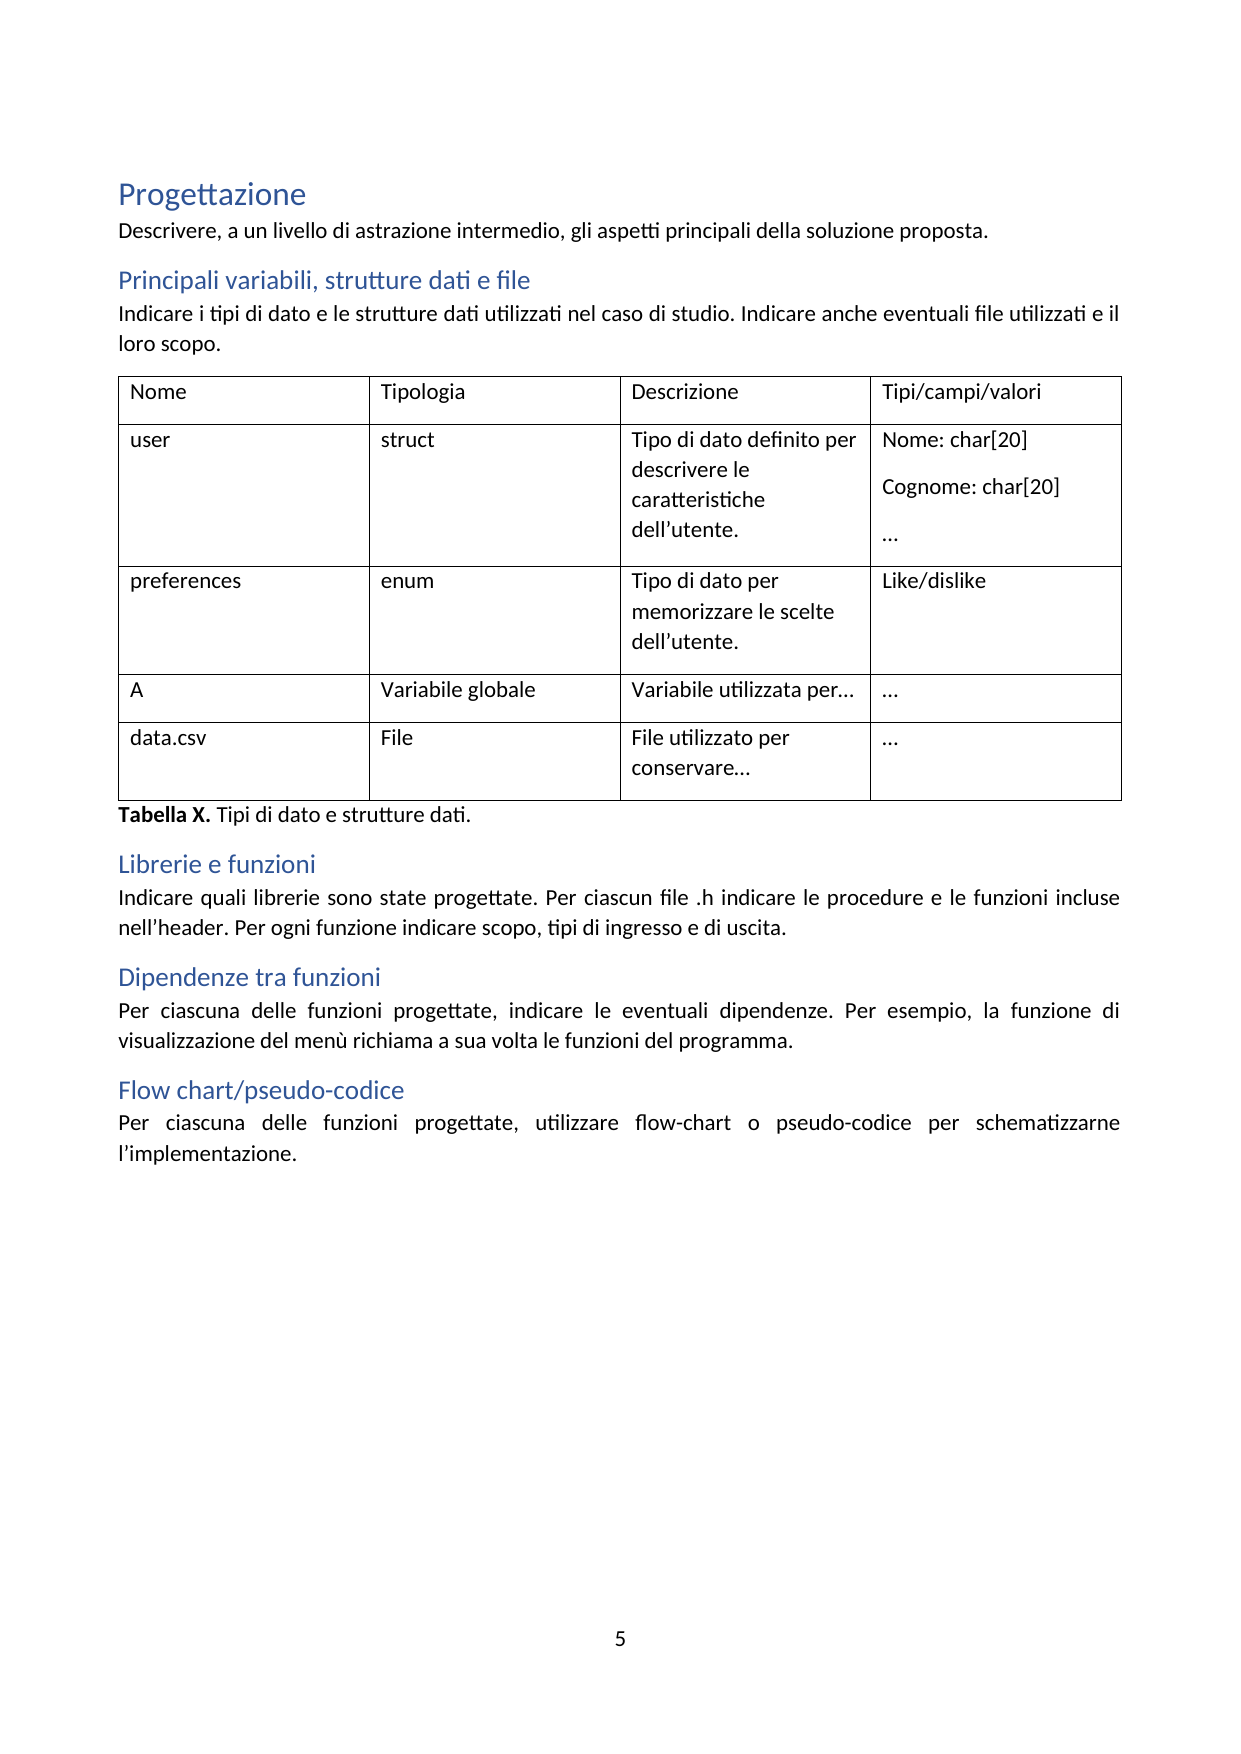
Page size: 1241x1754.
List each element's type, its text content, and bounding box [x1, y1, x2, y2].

table_cell enum [370, 567, 620, 674]
text Per ciascuna delle funzioni progettate, indicare le eventuali dipendenze. Per esempio, la funzione di visualizzazione del menù richiama a sua volta le funzioni del programma. [118, 996, 1122, 1054]
table_cell … [871, 723, 1121, 799]
table_cell Tipo di dato per memorizzare le scelte dell’utente. [621, 567, 870, 674]
text Principali variabili, strutture dati e file [118, 263, 1122, 296]
table_cell File [370, 723, 620, 799]
table_cell Like/dislike [871, 567, 1121, 674]
table_header Tipi/campi/valori [871, 377, 1121, 424]
table_cell Variabile utilizzata per… [621, 675, 870, 722]
text Indicare i tipi di dato e le strutture dati utilizzati nel caso di studio. Indicare anche eventuali file utilizzati e il loro scopo. [118, 299, 1122, 357]
table_header Descrizione [621, 377, 870, 424]
table_cell preferences [119, 567, 369, 674]
text Flow chart/pseudo-codice [118, 1073, 1122, 1106]
text Tabella X. Tipi di dato e strutture dati. [118, 801, 1122, 829]
text Dipendenze tra funzioni [118, 960, 1122, 993]
table_header Nome [119, 377, 369, 424]
table_cell Variabile globale [370, 675, 620, 722]
table_cell File utilizzato per conservare… [621, 723, 870, 799]
text Librerie e funzioni [118, 847, 1122, 881]
text Indicare quali librerie sono state progettate. Per ciascun file .h indicare le procedure e le funzioni incluse nell’header. Per ogni funzione indicare scopo, tipi di ingresso e di uscita. [118, 883, 1122, 941]
table_cell user [119, 425, 369, 566]
table_cell A [119, 675, 369, 722]
table_cell Tipo di dato definito per descrivere le caratteristiche dell’utente. [621, 425, 870, 566]
table_cell struct [370, 425, 620, 566]
table_cell Nome: char[20] Cognome: char[20] … [871, 425, 1121, 566]
text Per ciascuna delle funzioni progettate, utilizzare flow-chart o pseudo-codice per schematizzarne l’implementazione. [118, 1108, 1122, 1167]
table_cell … [871, 675, 1121, 722]
table_cell data.csv [119, 723, 369, 799]
text Descrivere, a un livello di astrazione intermedio, gli aspetti principali della soluzione proposta. [118, 217, 1122, 244]
table_header Tipologia [370, 377, 620, 424]
text Progettazione [118, 173, 1122, 213]
